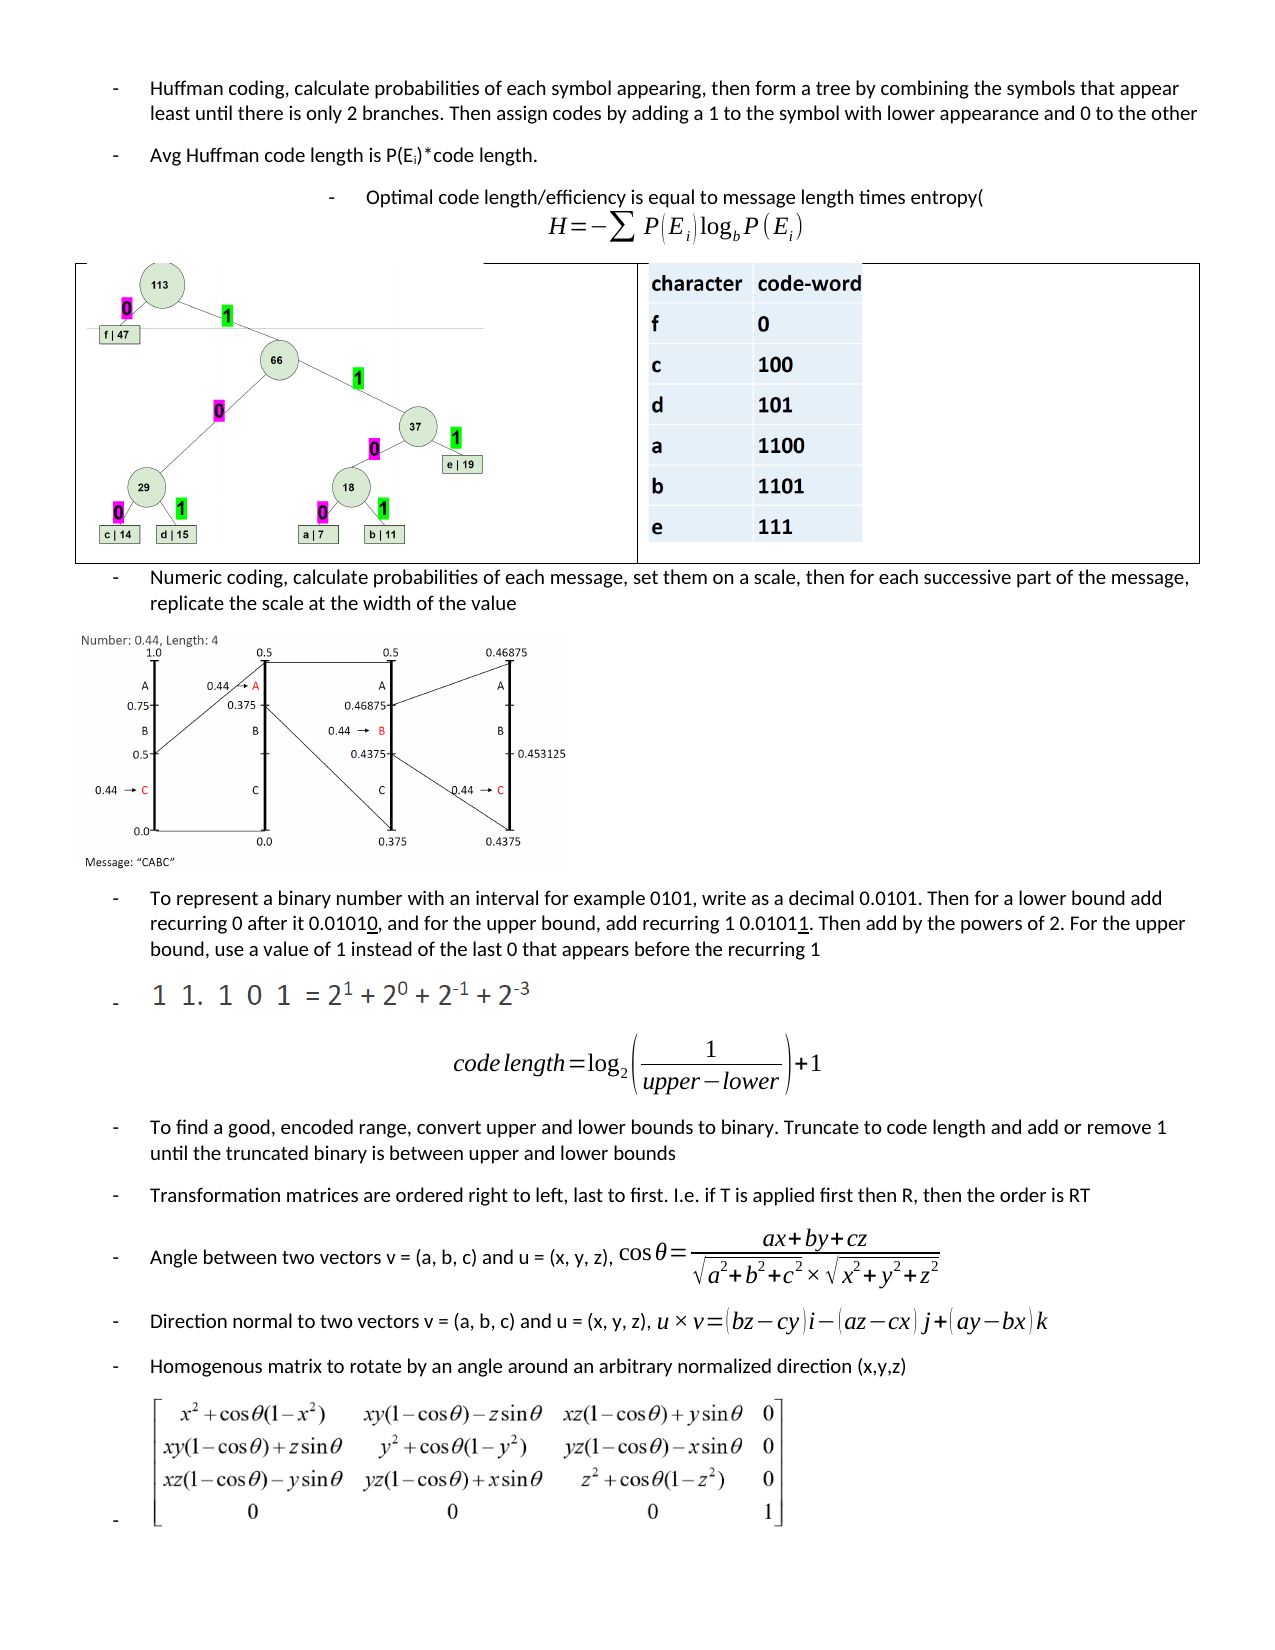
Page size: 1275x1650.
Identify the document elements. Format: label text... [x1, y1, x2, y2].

list Transformation matrices are ordered right to left, last to first. I.e. if T is applied first then R, then the order is RT [112, 1182, 1200, 1207]
list Numeric coding, calculate probabilities of each message, set them on a scale, then for each successive part of the message, replicate the scale at the width of the value [112, 564, 1200, 615]
picture [150, 1395, 786, 1528]
list To represent a binary number with an interval for example 0101, write as a decimal 0.0101. Then for a lower bound add recurring 0 after it 0.01010, and for the upper bound, add recurring 1 0.01011. Then add by the powers of 2. For the upper bound, use a value of 1 instead of the last 0 that appears before the recurring 1 [112, 885, 1200, 961]
picture [648, 263, 863, 542]
list Avg Huffman code length is P(Ei)*code length. [112, 142, 1200, 168]
list To find a good, encoded range, convert upper and lower bounds to binary. Truncate to code length and add or remove 1 until the truncated binary is between upper and lower bounds [112, 1114, 1200, 1165]
list Homogenous matrix to rotate by an angle around an arbitrary normalized direction (x,y,z) [112, 1353, 1200, 1378]
table_header [638, 264, 1199, 563]
table_header [76, 264, 637, 563]
list Angle between two vectors v = (a, b, c) and u = (x, y, z), [112, 1224, 1200, 1289]
picture [150, 978, 535, 1011]
list Direction normal to two vectors v = (a, b, c) and u = (x, y, z), [112, 1306, 1200, 1336]
list Huffman coding, calculate probabilities of each symbol appearing, then form a tree by combining the symbols that appear least until there is only 2 branches. Then assign codes by adding a 1 to the symbol with lower appearance and 0 to the other [112, 75, 1200, 126]
picture [75, 631, 568, 869]
picture [86, 263, 484, 547]
list Optimal code length/efficiency is equal to message length times entropy( [112, 184, 1200, 246]
